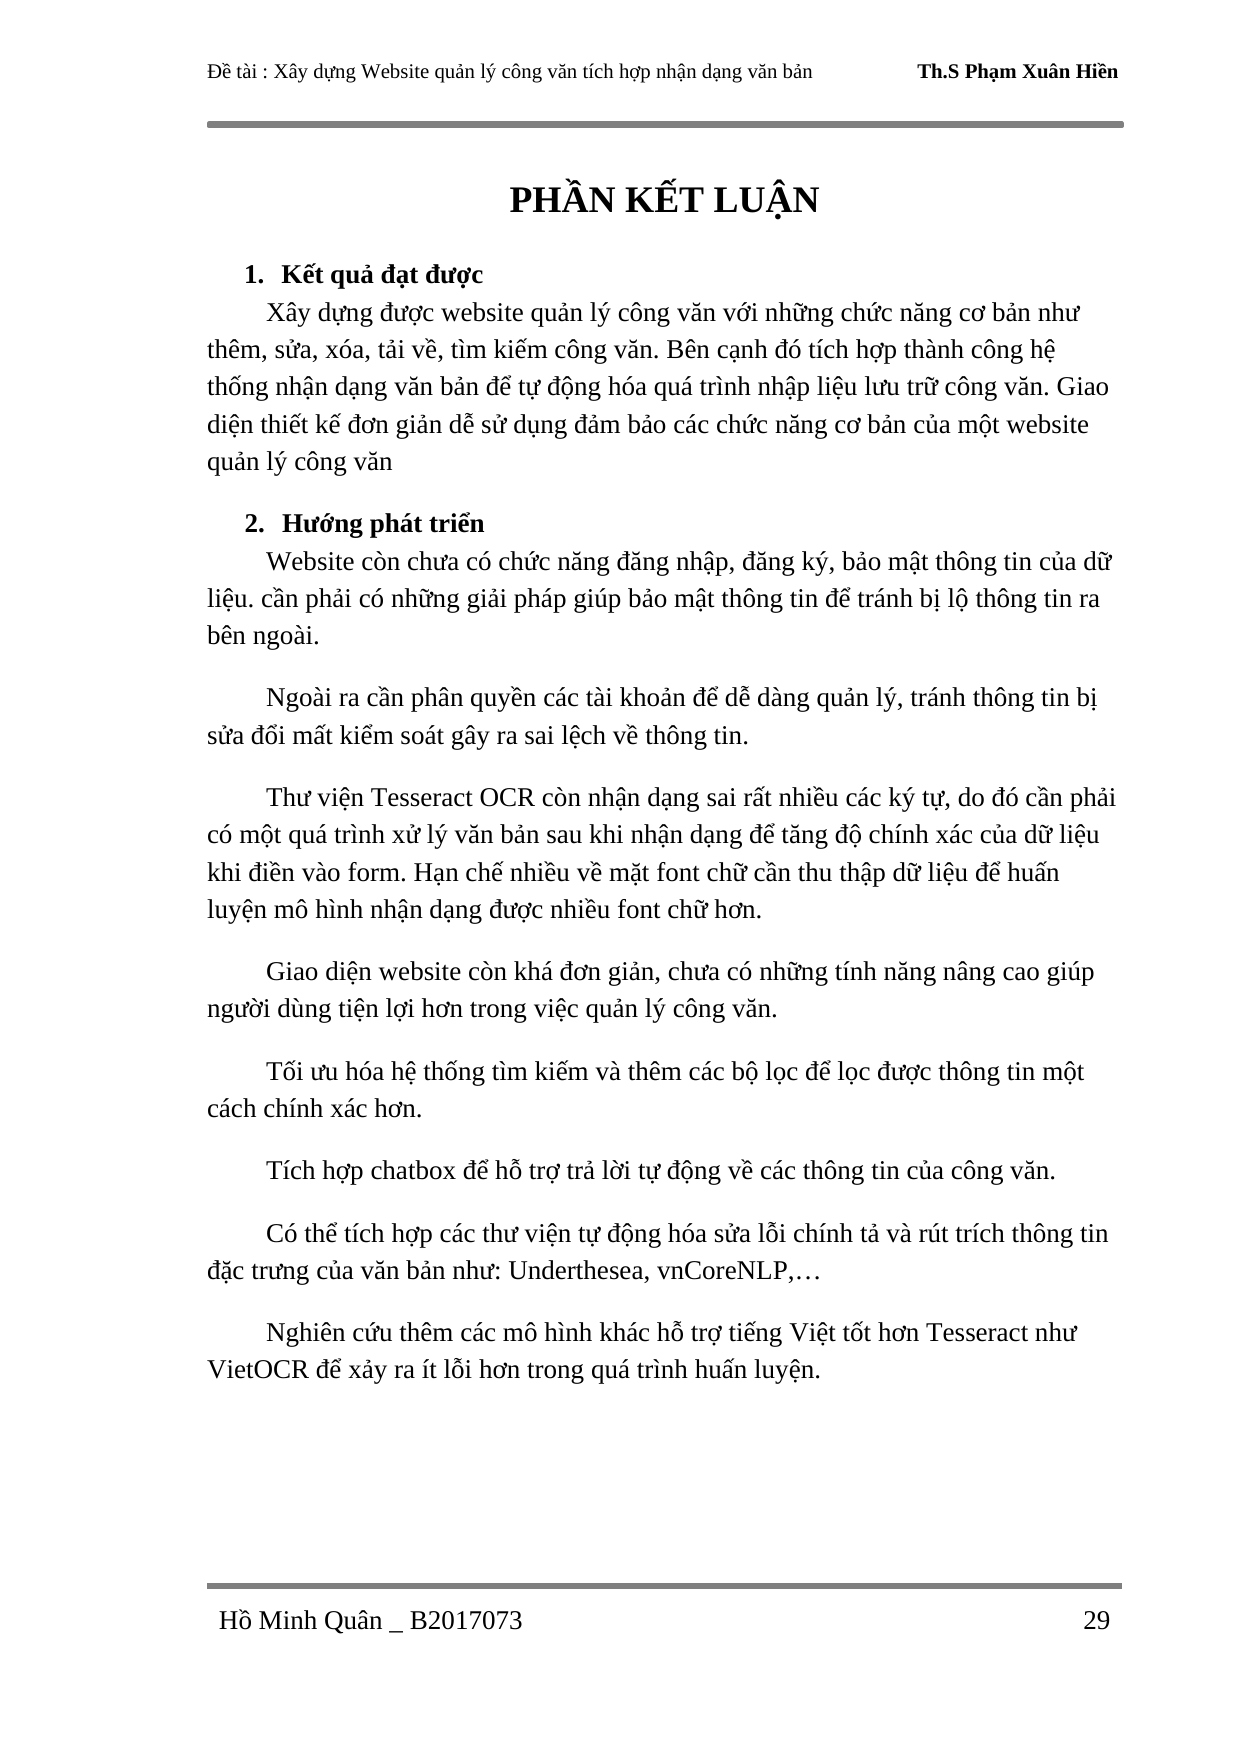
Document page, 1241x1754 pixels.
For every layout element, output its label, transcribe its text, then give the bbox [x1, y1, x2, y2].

text Xây dựng được website quản lý công văn với những chức năng cơ bản như thêm, sửa, xóa, tải về, tìm kiếm công văn. Bên cạnh đó tích hợp thành công hệ thống nhận dạng văn bản để tự động hóa quá trình nhập liệu lưu trữ công văn. Giao diện thiết kế đơn giản dễ sử dụng đảm bảo các chức năng cơ bản của một website quản lý công văn [207, 296, 1122, 476]
text Tối ưu hóa hệ thống tìm kiếm và thêm các bộ lọc để lọc được thông tin một cách chính xác hơn. [207, 1055, 1122, 1123]
text Tích hợp chatbox để hỗ trợ trả lời tự động về các thông tin của công văn. [207, 1154, 1122, 1186]
text Website còn chưa có chức năng đăng nhập, đăng ký, bảo mật thông tin của dữ liệu. cần phải có những giải pháp giúp bảo mật thông tin để tránh bị lộ thông tin ra bên ngoài. [207, 545, 1122, 650]
list Hướng phát triển [244, 507, 1122, 538]
list Kết quả đạt được [244, 259, 1122, 290]
subtitle PHẦN KẾT LUẬN [207, 177, 1122, 220]
text Nghiên cứu thêm các mô hình khác hỗ trợ tiếng Việt tốt hơn Tesseract như VietOCR để xảy ra ít lỗi hơn trong quá trình huấn luyện. [207, 1316, 1122, 1385]
text Thư viện Tesseract OCR còn nhận dạng sai rất nhiều các ký tự, do đó cần phải có một quá trình xử lý văn bản sau khi nhận dạng để tăng độ chính xác của dữ liệu khi điền vào form. Hạn chế nhiều về mặt font chữ cần thu thập dữ liệu để huấn luyện mô hình nhận dạng được nhiều font chữ hơn. [207, 781, 1122, 924]
text Ngoài ra cần phân quyền các tài khoản để dễ dàng quản lý, tránh thông tin bị sửa đổi mất kiểm soát gây ra sai lệch về thông tin. [207, 682, 1122, 750]
text Có thể tích hợp các thư viện tự động hóa sửa lỗi chính tả và rút trích thông tin đặc trưng của văn bản như: Underthesea, vnCoreNLP,… [207, 1217, 1122, 1285]
text Giao diện website còn khá đơn giản, chưa có những tính năng nâng cao giúp người dùng tiện lợi hơn trong việc quản lý công văn. [207, 955, 1122, 1024]
